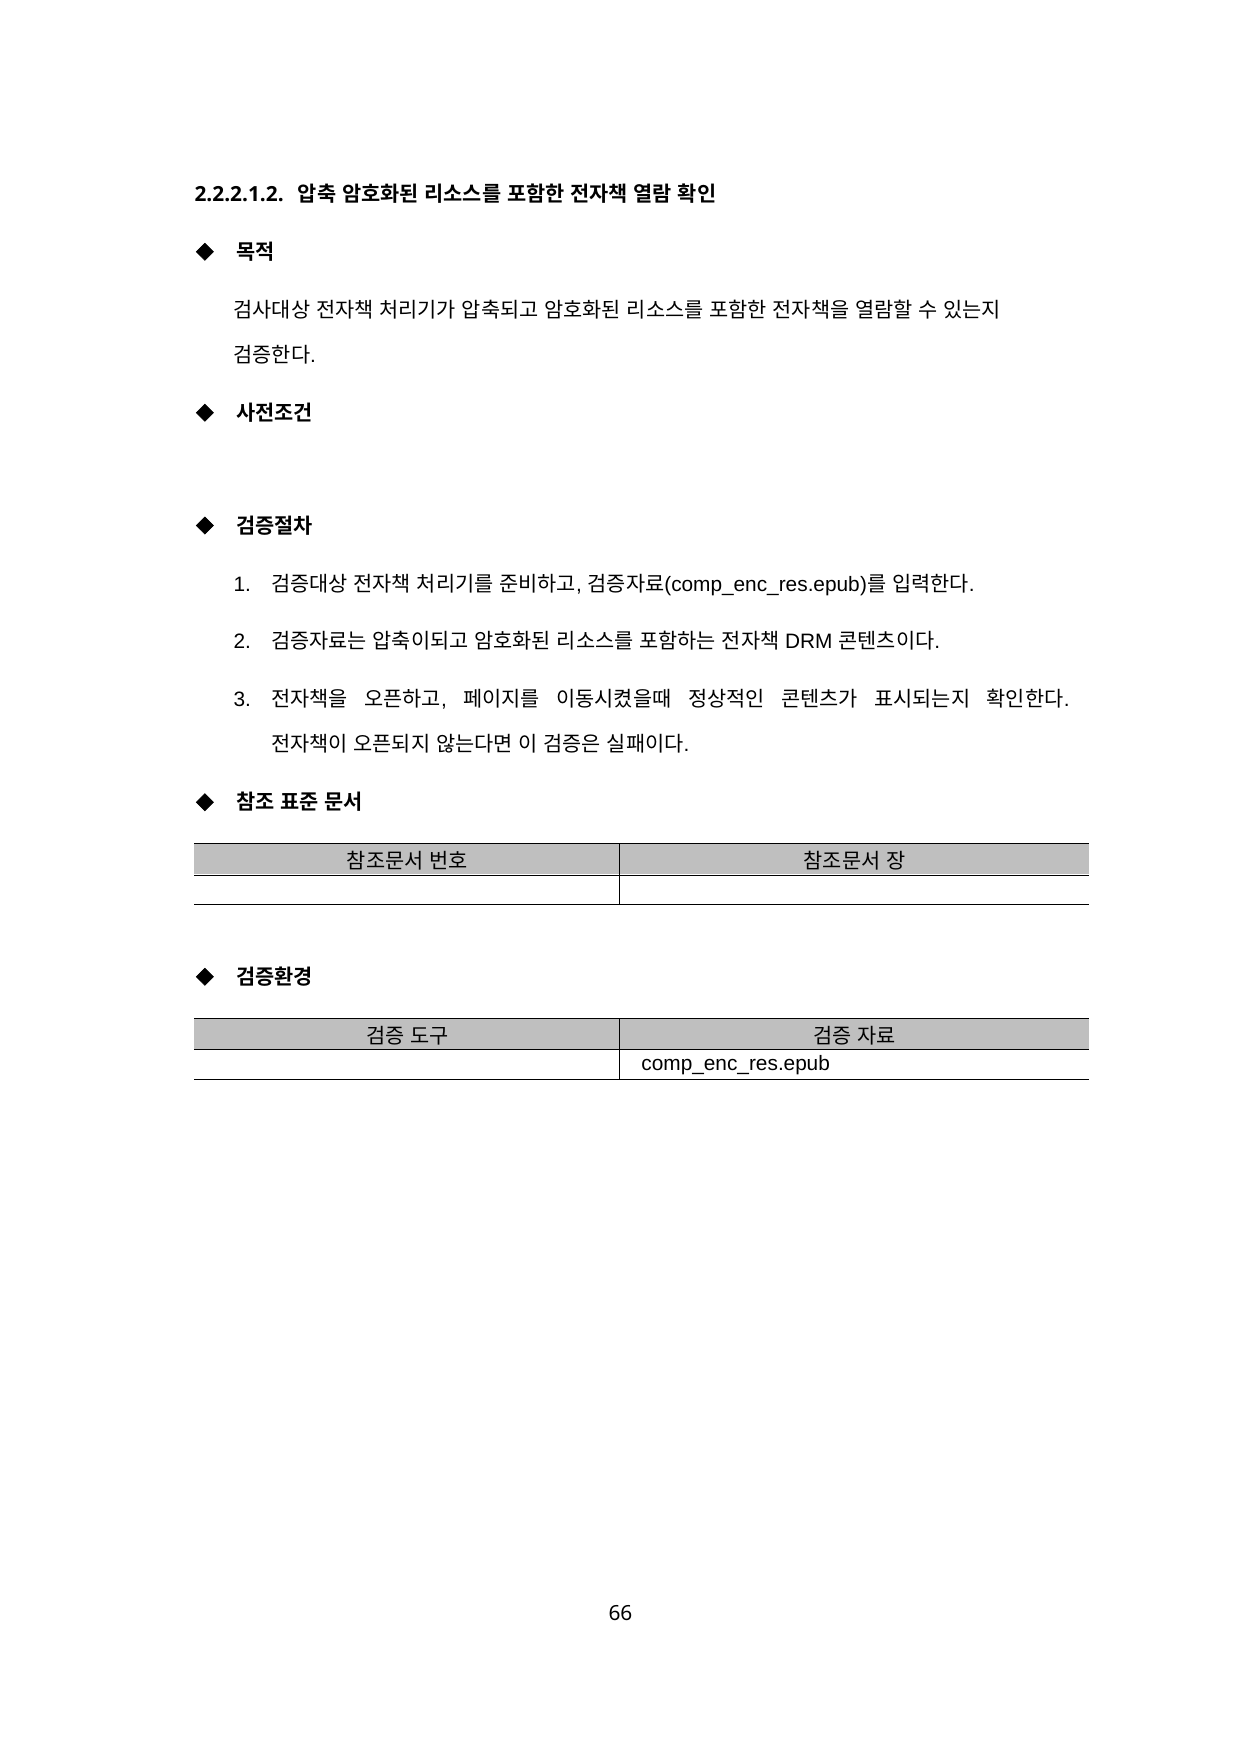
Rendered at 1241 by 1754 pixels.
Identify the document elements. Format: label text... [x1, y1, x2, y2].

table_cell [194, 1050, 619, 1079]
table_header 참조문서 번호 [194, 844, 619, 874]
table_cell [194, 876, 619, 904]
table_cell [620, 876, 1089, 904]
table_header 검증 도구 [194, 1019, 619, 1049]
table_header 참조문서 장 [620, 844, 1089, 874]
list 검증자료는 압축이되고 암호화된 리소스를 포함하는 전자책 DRM 콘텐츠이다. [233, 624, 1069, 655]
list 전자책을 오픈하고, 페이지를 이동시켰을때 정상적인 콘텐츠가 표시되는지 확인한다. 전자책이 오픈되지 않는다면 이 검증은 실패이다. [233, 682, 1069, 758]
table_header 검증 자료 [620, 1019, 1089, 1049]
list 검증대상 전자책 처리기를 준비하고, 검증자료(comp_enc_res.epub)를 입력한다. [233, 567, 1069, 597]
list 검증환경 [194, 960, 1069, 990]
list 목적 [194, 235, 1069, 265]
subtitle 압축 암호화된 리소스를 포함한 전자책 열람 확인 [194, 177, 1069, 207]
list 검사대상 전자책 처리기가 압축되고 암호화된 리소스를 포함한 전자책을 열람할 수 있는지 검증한다. [233, 293, 1069, 368]
list 참조 표준 문서 [194, 786, 1069, 816]
list 사전조건 [194, 396, 1069, 426]
list 검증절차 [194, 509, 1069, 539]
table_cell comp_enc_res.epub [620, 1050, 1089, 1079]
